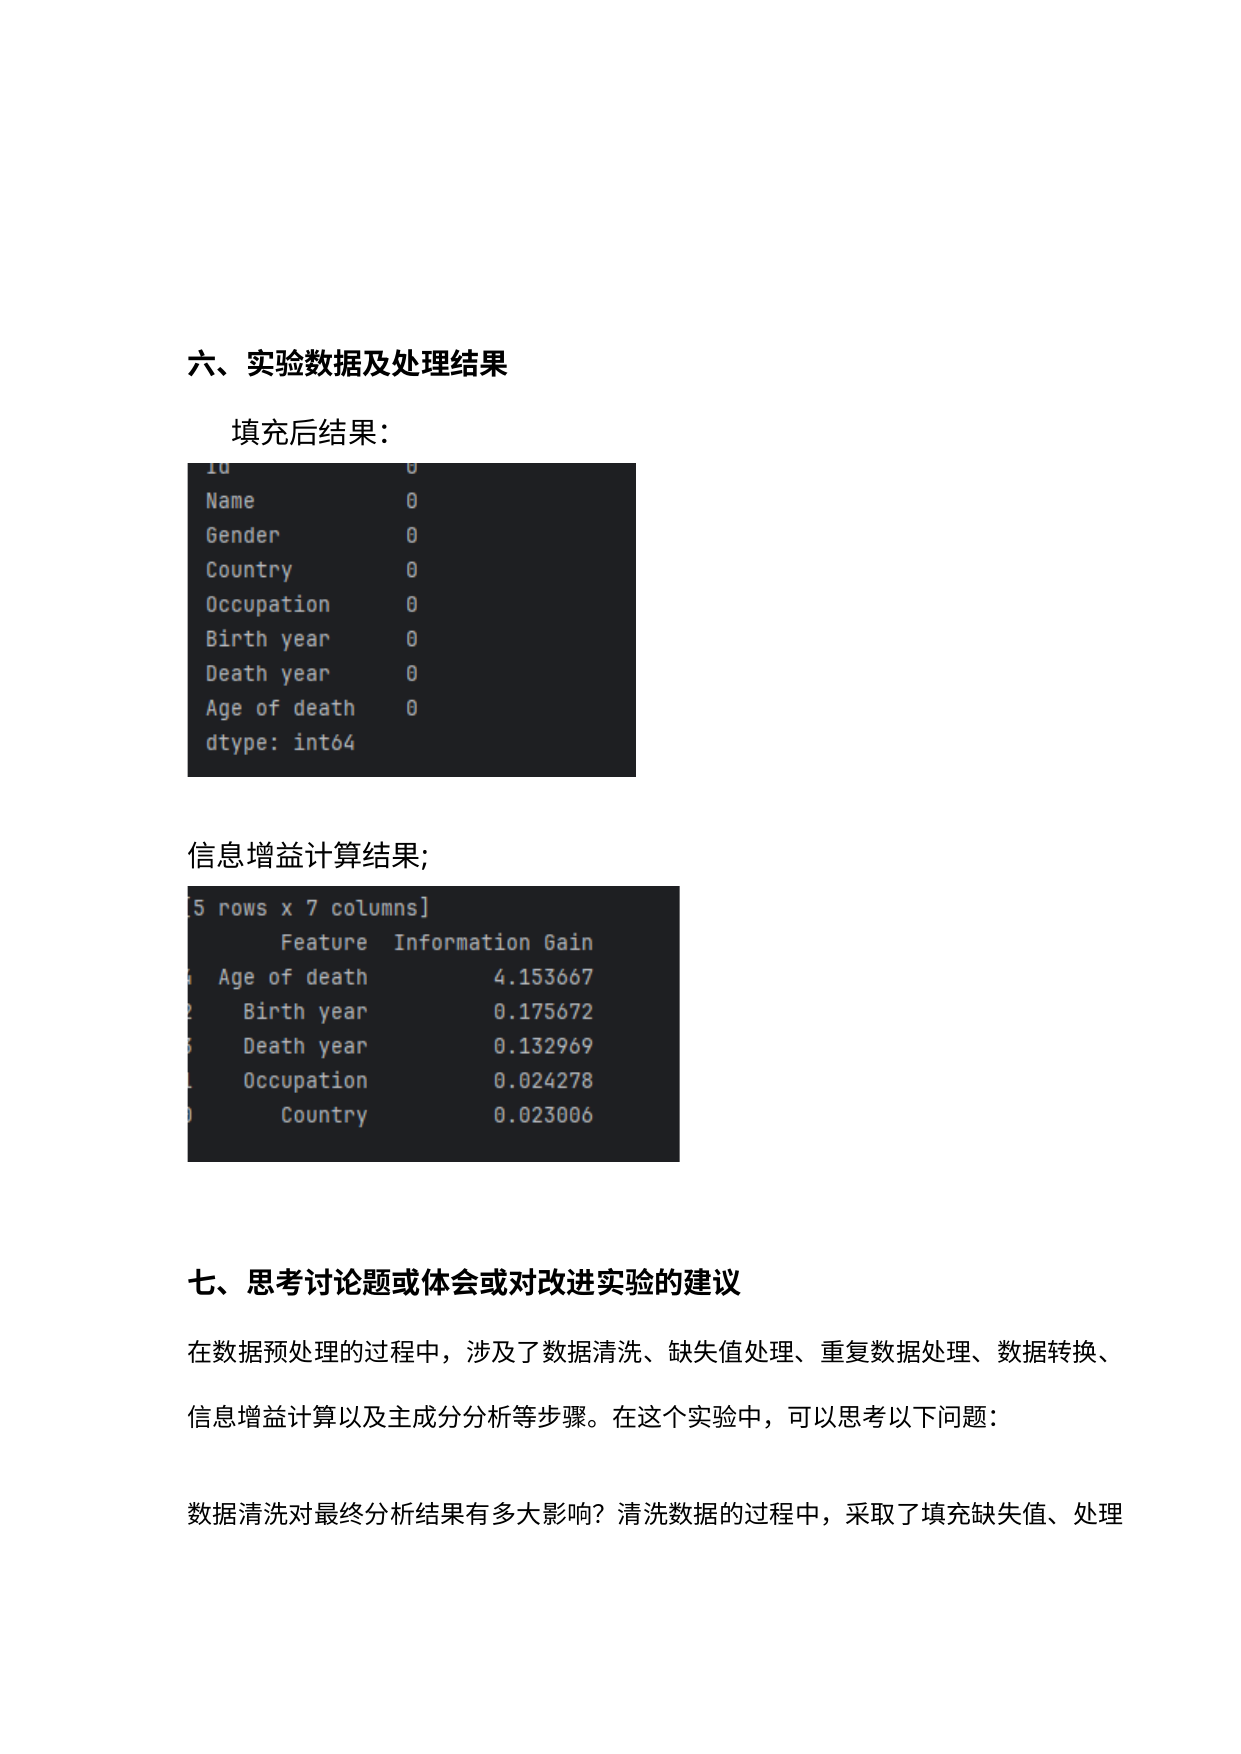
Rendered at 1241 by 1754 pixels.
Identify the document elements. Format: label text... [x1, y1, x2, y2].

picture [187, 886, 680, 1162]
picture [187, 463, 636, 777]
text 填充后结果： [187, 399, 1125, 464]
text 六、实验数据及处理结果 [187, 341, 1159, 382]
text 在数据预处理的过程中，涉及了数据清洗、缺失值处理、重复数据处理、数据转换、信息增益计算以及主成分分析等步骤。在这个实验中，可以思考以下问题： [187, 1318, 1125, 1448]
text 信息增益计算结果; [187, 821, 1125, 886]
text 七、思考讨论题或体会或对改进实验的建议 [187, 1260, 1159, 1302]
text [187, 1480, 1125, 1545]
